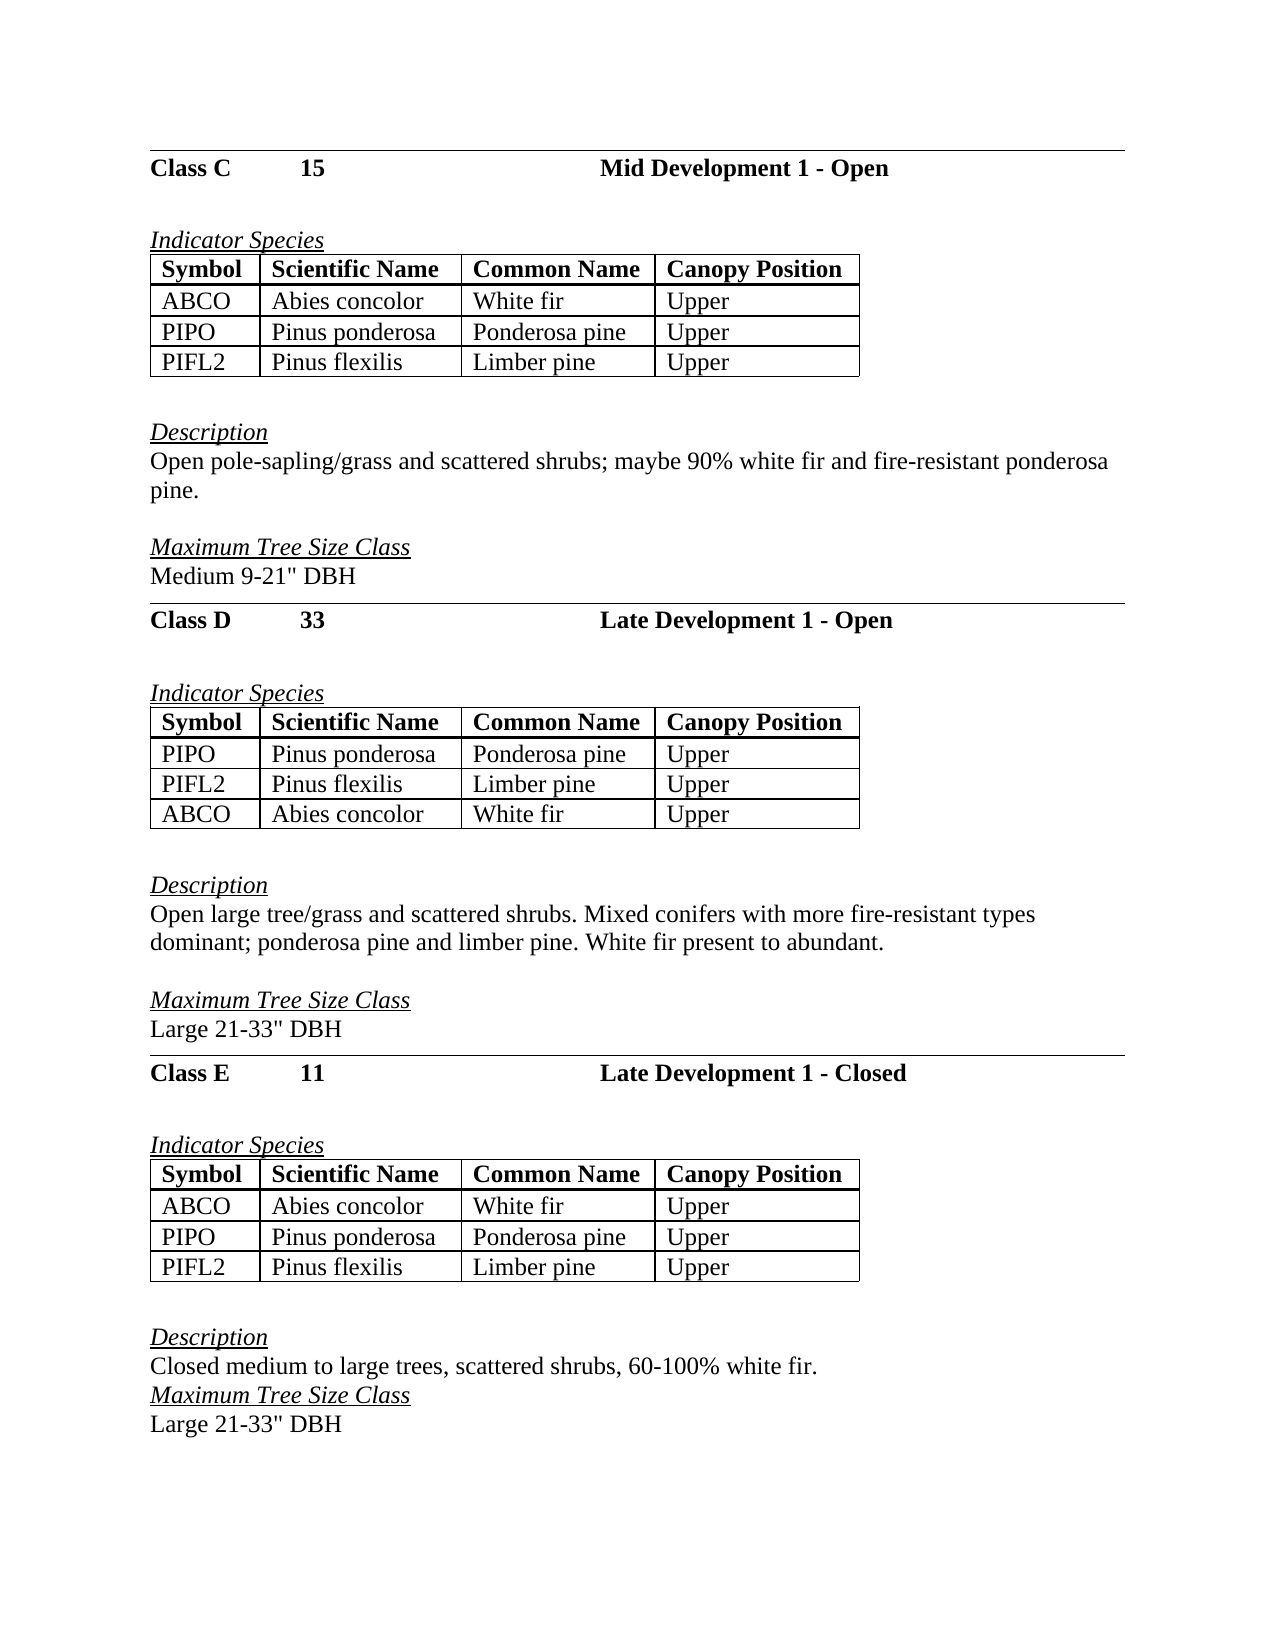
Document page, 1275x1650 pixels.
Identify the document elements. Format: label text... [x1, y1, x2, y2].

table_header Common Name [462, 255, 654, 283]
text Maximum Tree Size ClassLarge 21-33" DBH [150, 985, 1125, 1042]
table_header Canopy Position [656, 1160, 859, 1188]
table_cell Limber pine [462, 1252, 654, 1281]
table_cell White fir [462, 800, 654, 828]
text Class C 15 Mid Development 1 - Open [150, 151, 1125, 182]
table_cell PIFL2 [151, 769, 259, 798]
table_cell Upper [656, 800, 859, 828]
text Open large tree/grass and scattered shrubs. Mixed conifers with more fire-resistant types dominant; ponderosa pine and limber pine. White fir present to abundant. [150, 899, 1125, 956]
table_cell Pinus ponderosa [261, 1222, 461, 1250]
table_cell Limber pine [462, 769, 654, 798]
table_cell Upper [656, 347, 859, 376]
table_header Scientific Name [261, 708, 461, 736]
table_cell Pinus flexilis [261, 347, 461, 376]
table_header Common Name [462, 1160, 654, 1188]
table_cell PIFL2 [151, 347, 259, 376]
text Indicator Species [150, 225, 1125, 254]
text Class E 11 Late Development 1 - Closed [150, 1056, 1125, 1087]
text Maximum Tree Size ClassMedium 9-21" DBH [150, 532, 1125, 590]
text Description [150, 870, 1125, 899]
table_header Symbol [151, 255, 259, 283]
table_header Scientific Name [261, 255, 461, 283]
table_cell Pinus ponderosa [261, 739, 461, 768]
text Description [150, 417, 1125, 446]
table_cell Upper [656, 1191, 859, 1220]
table_cell Pinus flexilis [261, 769, 461, 798]
table_cell White fir [462, 286, 654, 315]
table_cell Upper [656, 1222, 859, 1250]
table_cell PIPO [151, 739, 259, 768]
table_header Symbol [151, 1160, 259, 1188]
table_cell Ponderosa pine [462, 1222, 654, 1250]
text Maximum Tree Size ClassLarge 21-33" DBH [150, 1380, 1125, 1437]
text Description [150, 1322, 1125, 1351]
table_cell Upper [656, 769, 859, 798]
table_cell Ponderosa pine [462, 739, 654, 768]
table_cell ABCO [151, 1191, 259, 1220]
table_cell ABCO [151, 286, 259, 315]
table_cell Upper [656, 1252, 859, 1281]
table_cell Limber pine [462, 347, 654, 376]
table_cell Upper [656, 286, 859, 315]
text Closed medium to large trees, scattered shrubs, 60-100% white fir. [150, 1351, 1125, 1380]
text Class D 33 Late Development 1 - Open [150, 604, 1125, 634]
table_header Scientific Name [261, 1160, 461, 1188]
table_cell ABCO [151, 800, 259, 828]
table_header Common Name [462, 708, 654, 736]
table_cell Upper [656, 317, 859, 345]
text Open pole-sapling/grass and scattered shrubs; maybe 90% white fir and fire-resistant ponderosa pine. [150, 446, 1125, 504]
table_header Canopy Position [656, 255, 859, 283]
table_cell Abies concolor [261, 286, 461, 315]
table_cell Abies concolor [261, 800, 461, 828]
table_cell Upper [656, 739, 859, 768]
table_cell Ponderosa pine [462, 317, 654, 345]
table_cell PIPO [151, 1222, 259, 1250]
table_cell White fir [462, 1191, 654, 1220]
table_header Symbol [151, 708, 259, 736]
table_cell Abies concolor [261, 1191, 461, 1220]
table_header Canopy Position [656, 708, 859, 736]
text Indicator Species [150, 678, 1125, 706]
table_cell PIPO [151, 317, 259, 345]
table_cell Pinus flexilis [261, 1252, 461, 1281]
table_cell PIFL2 [151, 1252, 259, 1281]
text Indicator Species [150, 1130, 1125, 1159]
table_cell Pinus ponderosa [261, 317, 461, 345]
